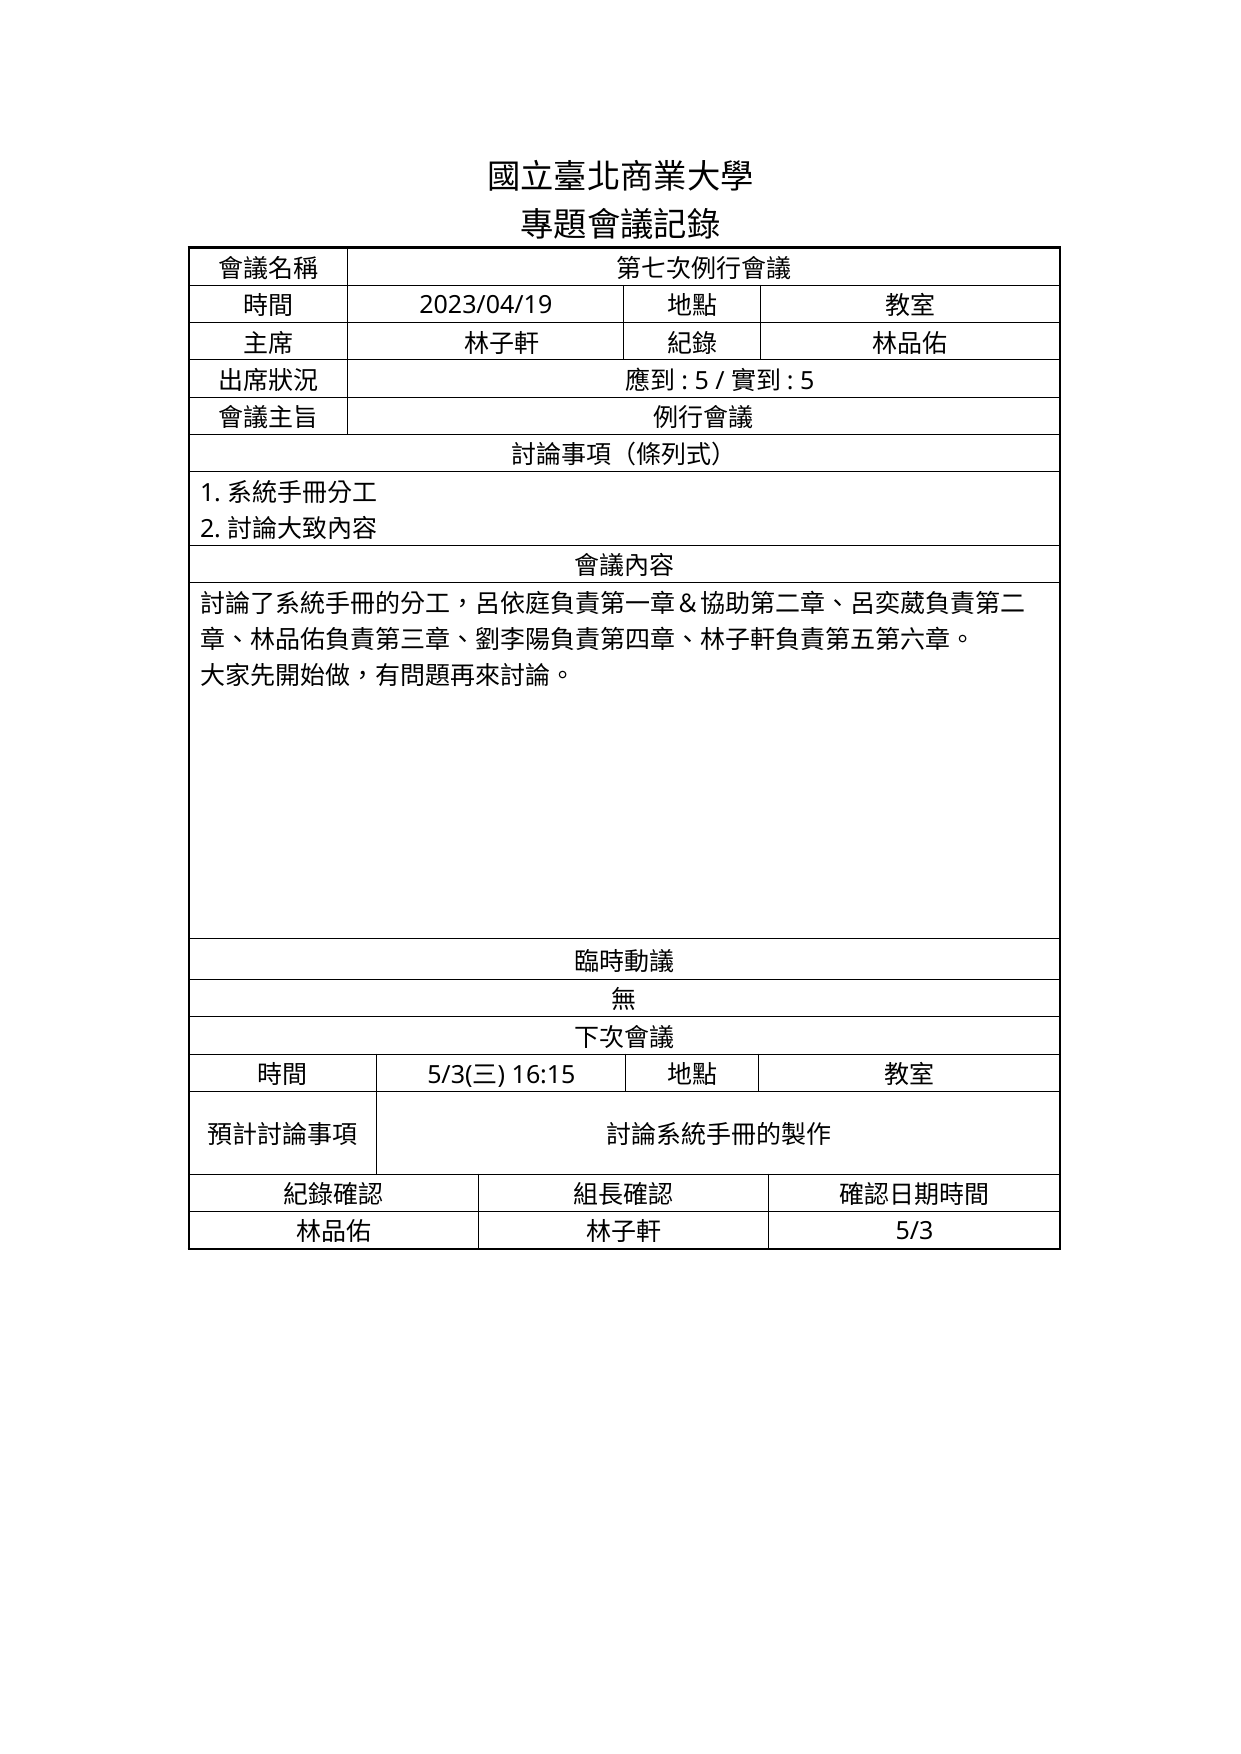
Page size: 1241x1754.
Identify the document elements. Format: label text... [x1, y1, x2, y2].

table_cell 確認日期時間 [769, 1175, 1059, 1211]
table_cell 林子軒 [348, 323, 623, 359]
table_cell 臨時動議 [190, 939, 1059, 979]
table_cell 組長確認 [479, 1175, 768, 1211]
table_cell 應到 : 5 / 實到 : 5 [348, 360, 1059, 397]
table_cell 下次會議 [190, 1017, 1059, 1053]
table_cell 會議主旨 [190, 398, 347, 434]
text 專題會議記錄 [187, 198, 1053, 246]
table_cell 無 [190, 980, 1059, 1016]
table_cell 討論事項（條列式） [190, 435, 1059, 471]
table_cell 5/3(三) 16:15 [377, 1055, 625, 1091]
table_cell 林品佑 [761, 323, 1059, 359]
table_cell 討論系統手冊的製作 [377, 1092, 1059, 1173]
table_cell 紀錄 [624, 323, 760, 359]
table_cell 時間 [190, 1055, 376, 1091]
table_cell 地點 [626, 1055, 758, 1091]
table_header 第七次例行會議 [348, 249, 1059, 285]
table_cell 2023/04/19 [348, 286, 623, 322]
table_cell 預計討論事項 [190, 1092, 376, 1173]
table_header 會議名稱 [190, 249, 347, 285]
table_cell 教室 [761, 286, 1059, 322]
table_cell 例行會議 [348, 398, 1059, 434]
table_cell 教室 [759, 1055, 1059, 1091]
table_cell 林品佑 [190, 1212, 478, 1248]
table_cell 討論了系統手冊的分工，呂依庭負責第一章＆協助第二章、呂奕葳負責第二章、林品佑負責第三章、劉李陽負責第四章、林子軒負責第五第六章。 大家先開始做，有問題再來討論。 [190, 583, 1059, 938]
table_cell 地點 [624, 286, 760, 322]
table_cell 會議內容 [190, 546, 1059, 582]
table_cell 系統手冊分工 討論大致內容 [190, 472, 1059, 545]
table_cell 時間 [190, 286, 347, 322]
table_cell 紀錄確認 [190, 1175, 478, 1211]
table_cell 林子軒 [479, 1212, 768, 1248]
table_cell 5/3 [769, 1212, 1059, 1248]
table_cell 主席 [190, 323, 347, 359]
table_cell 出席狀況 [190, 360, 347, 397]
text 國立臺北商業大學 [187, 150, 1053, 198]
